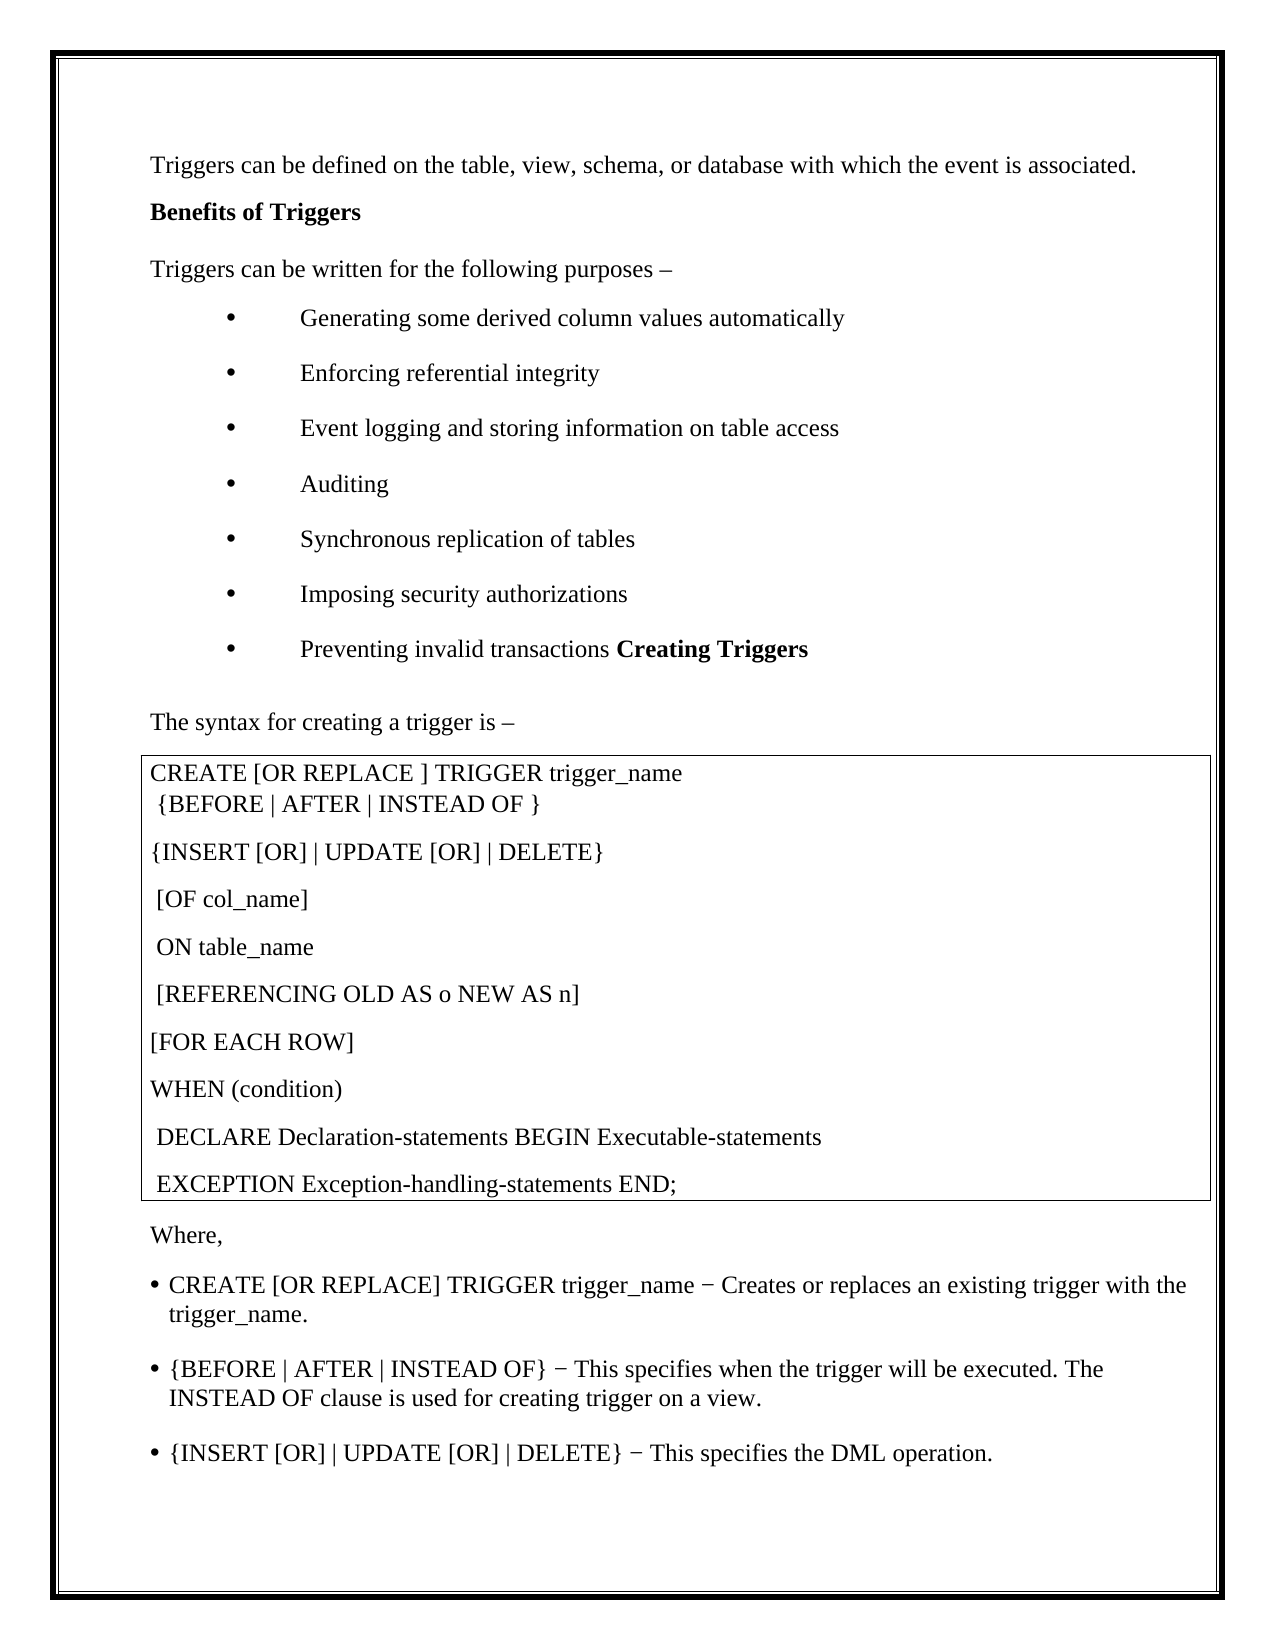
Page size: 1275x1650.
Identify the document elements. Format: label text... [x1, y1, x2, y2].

text ON table_name [142, 929, 1210, 961]
list Generating some derived column values automatically [151, 301, 1201, 332]
text Benefits of Triggers [150, 197, 1203, 226]
list Preventing invalid transactions Creating Triggers [151, 632, 1201, 663]
text {BEFORE | AFTER | INSTEAD OF } [142, 786, 1210, 818]
list Event logging and storing information on table access [151, 411, 1201, 443]
text Triggers can be written for the following purposes – [150, 254, 1201, 282]
text DECLARE Declaration-statements BEGIN Executable-statements [142, 1119, 1210, 1151]
list {BEFORE | AFTER | INSTEAD OF} − This specifies when the trigger will be executed. The INSTEAD OF clause is used for creating trigger on a view. [150, 1352, 1201, 1412]
text Where, [150, 1220, 1201, 1249]
list CREATE [OR REPLACE] TRIGGER trigger_name − Creates or replaces an existing trigger with the trigger_name. [150, 1268, 1201, 1328]
list {INSERT [OR] | UPDATE [OR] | DELETE} − This specifies the DML operation. [150, 1436, 1201, 1468]
text WHEN (condition) [142, 1071, 1210, 1103]
list Imposing security authorizations [151, 577, 1201, 608]
text The syntax for creating a trigger is – [150, 707, 1201, 736]
text Triggers can be defined on the table, view, schema, or database with which the event is associated. [150, 150, 1201, 179]
text CREATE [OR REPLACE ] TRIGGER trigger_name [142, 756, 1210, 786]
list Auditing [151, 467, 1201, 498]
text [REFERENCING OLD AS o NEW AS n] [142, 976, 1210, 1008]
text {INSERT [OR] | UPDATE [OR] | DELETE} [142, 834, 1210, 866]
list Enforcing referential integrity [151, 356, 1201, 388]
text EXCEPTION Exception-handling-statements END; [142, 1166, 1210, 1200]
text [FOR EACH ROW] [142, 1024, 1210, 1056]
list Synchronous replication of tables [151, 522, 1201, 553]
text [OF col_name] [142, 881, 1210, 913]
